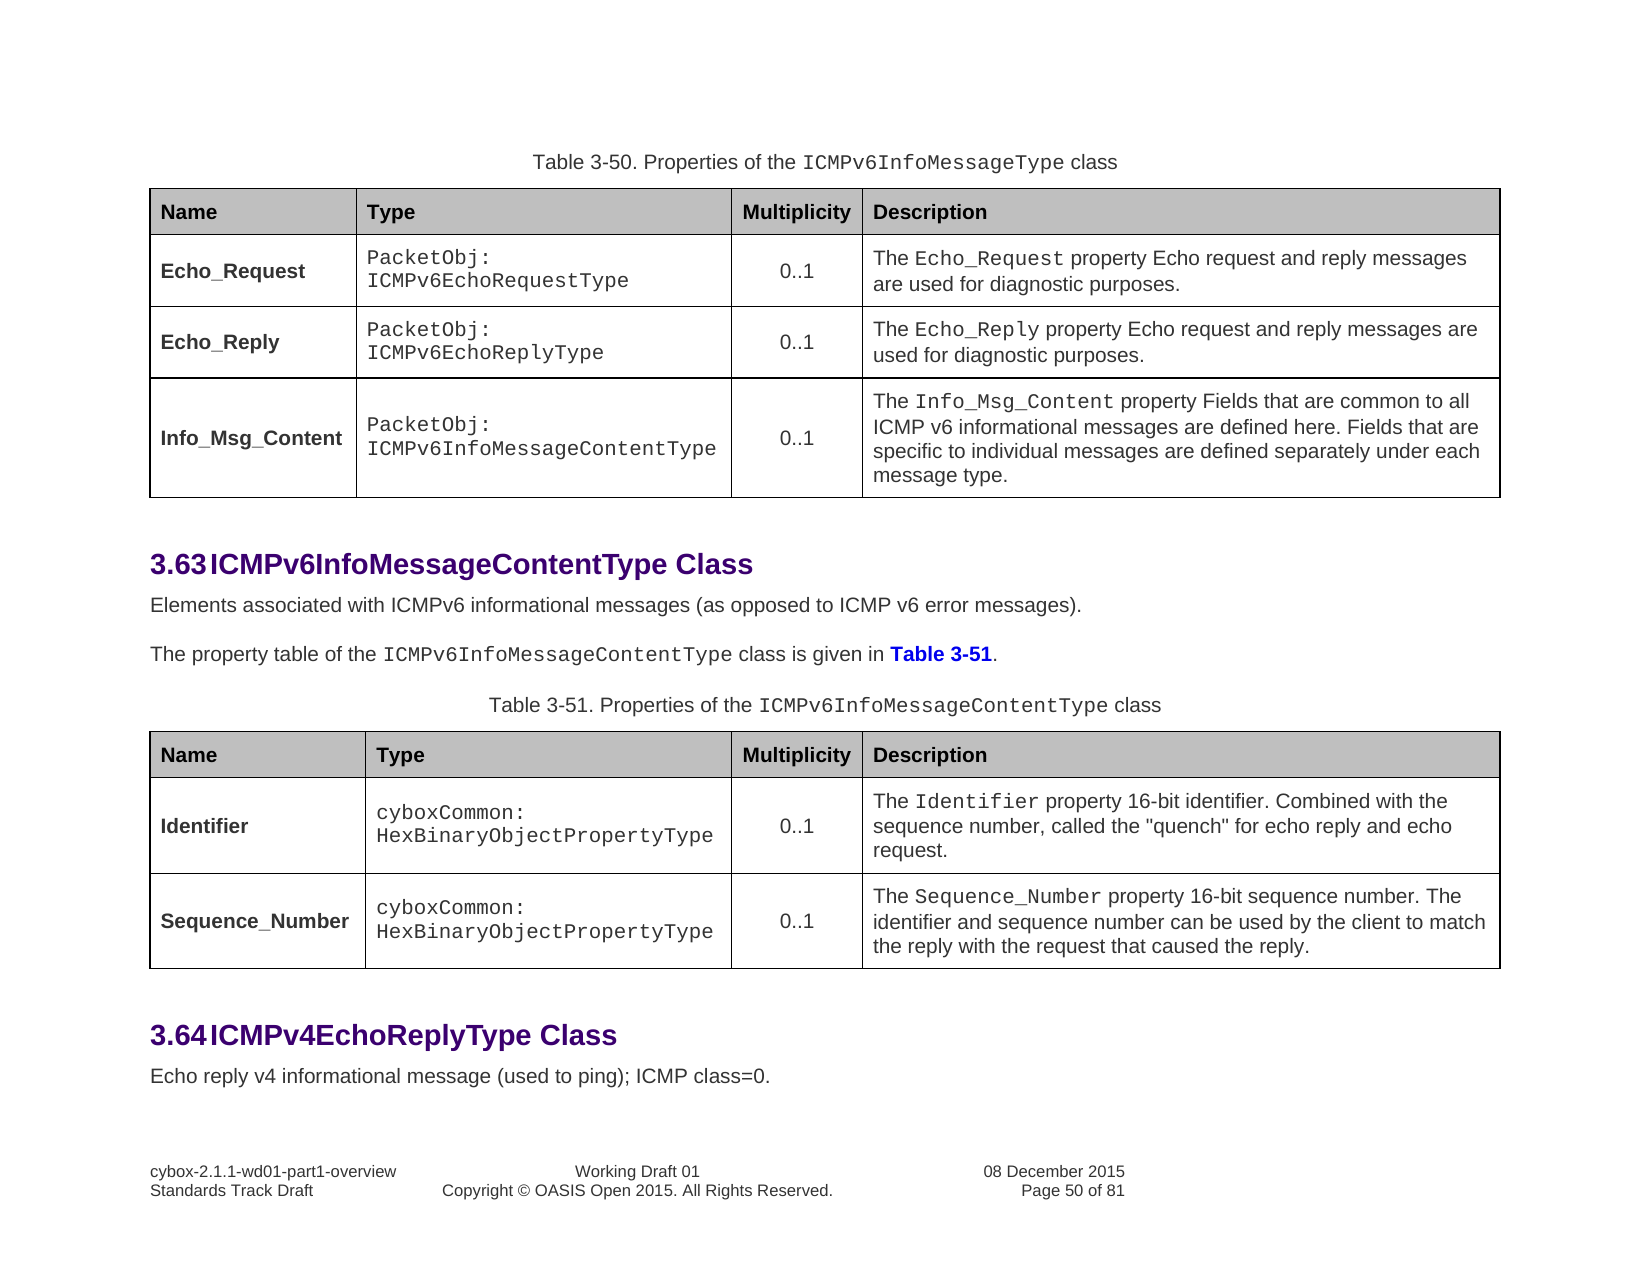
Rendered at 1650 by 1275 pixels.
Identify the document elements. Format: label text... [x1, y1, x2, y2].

table_cell The Sequence_Number property 16-bit sequence number. The identifier and sequence number can be used by the client to match the reply with the request that caused the reply. [863, 874, 1499, 968]
table_cell Identifier [151, 778, 365, 873]
table_cell 0..1 [732, 379, 862, 497]
table_cell 0..1 [732, 778, 862, 873]
table_cell The Info_Msg_Content property Fields that are common to all ICMP v6 informational messages are defined here. Fields that are specific to individual messages are defined separately under each message type. [863, 379, 1499, 497]
table_cell PacketObj: ICMPv6InfoMessageContentType [357, 379, 731, 497]
table_cell PacketObj: ICMPv6EchoRequestType [357, 235, 731, 306]
table_header Type [357, 189, 731, 234]
table_cell cyboxCommon: HexBinaryObjectPropertyType [366, 874, 731, 968]
table_cell 0..1 [732, 874, 862, 968]
text Echo reply v4 informational message (used to ping); ICMP class=0. [150, 1064, 1500, 1088]
table_header Multiplicity [732, 189, 862, 234]
table_cell The Identifier property 16-bit identifier. Combined with the sequence number, called the "quench" for echo reply and echo request. [863, 778, 1499, 873]
table_header Name [151, 189, 356, 234]
table_cell Echo_Reply [151, 307, 356, 377]
subtitle ICMPv6InfoMessageContentType Class [150, 547, 1500, 581]
table_header Description [863, 732, 1499, 777]
table_cell 0..1 [732, 235, 862, 306]
table_header Name [151, 732, 365, 777]
table_cell Info_Msg_Content [151, 379, 356, 497]
table_cell Echo_Request [151, 235, 356, 306]
table_cell Sequence_Number [151, 874, 365, 968]
table_cell cyboxCommon: HexBinaryObjectPropertyType [366, 778, 731, 873]
table_cell The Echo_Request property Echo request and reply messages are used for diagnostic purposes. [863, 235, 1499, 306]
table_header Multiplicity [732, 732, 862, 777]
table_header Type [366, 732, 731, 777]
text Elements associated with ICMPv6 informational messages (as opposed to ICMP v6 error messages). [150, 593, 1500, 617]
table_cell 0..1 [732, 307, 862, 377]
table_header Description [863, 189, 1499, 234]
table_cell The Echo_Reply property Echo request and reply messages are used for diagnostic purposes. [863, 307, 1499, 377]
table_cell PacketObj: ICMPv6EchoReplyType [357, 307, 731, 377]
subtitle ICMPv4EchoReplyType Class [150, 1018, 1500, 1052]
